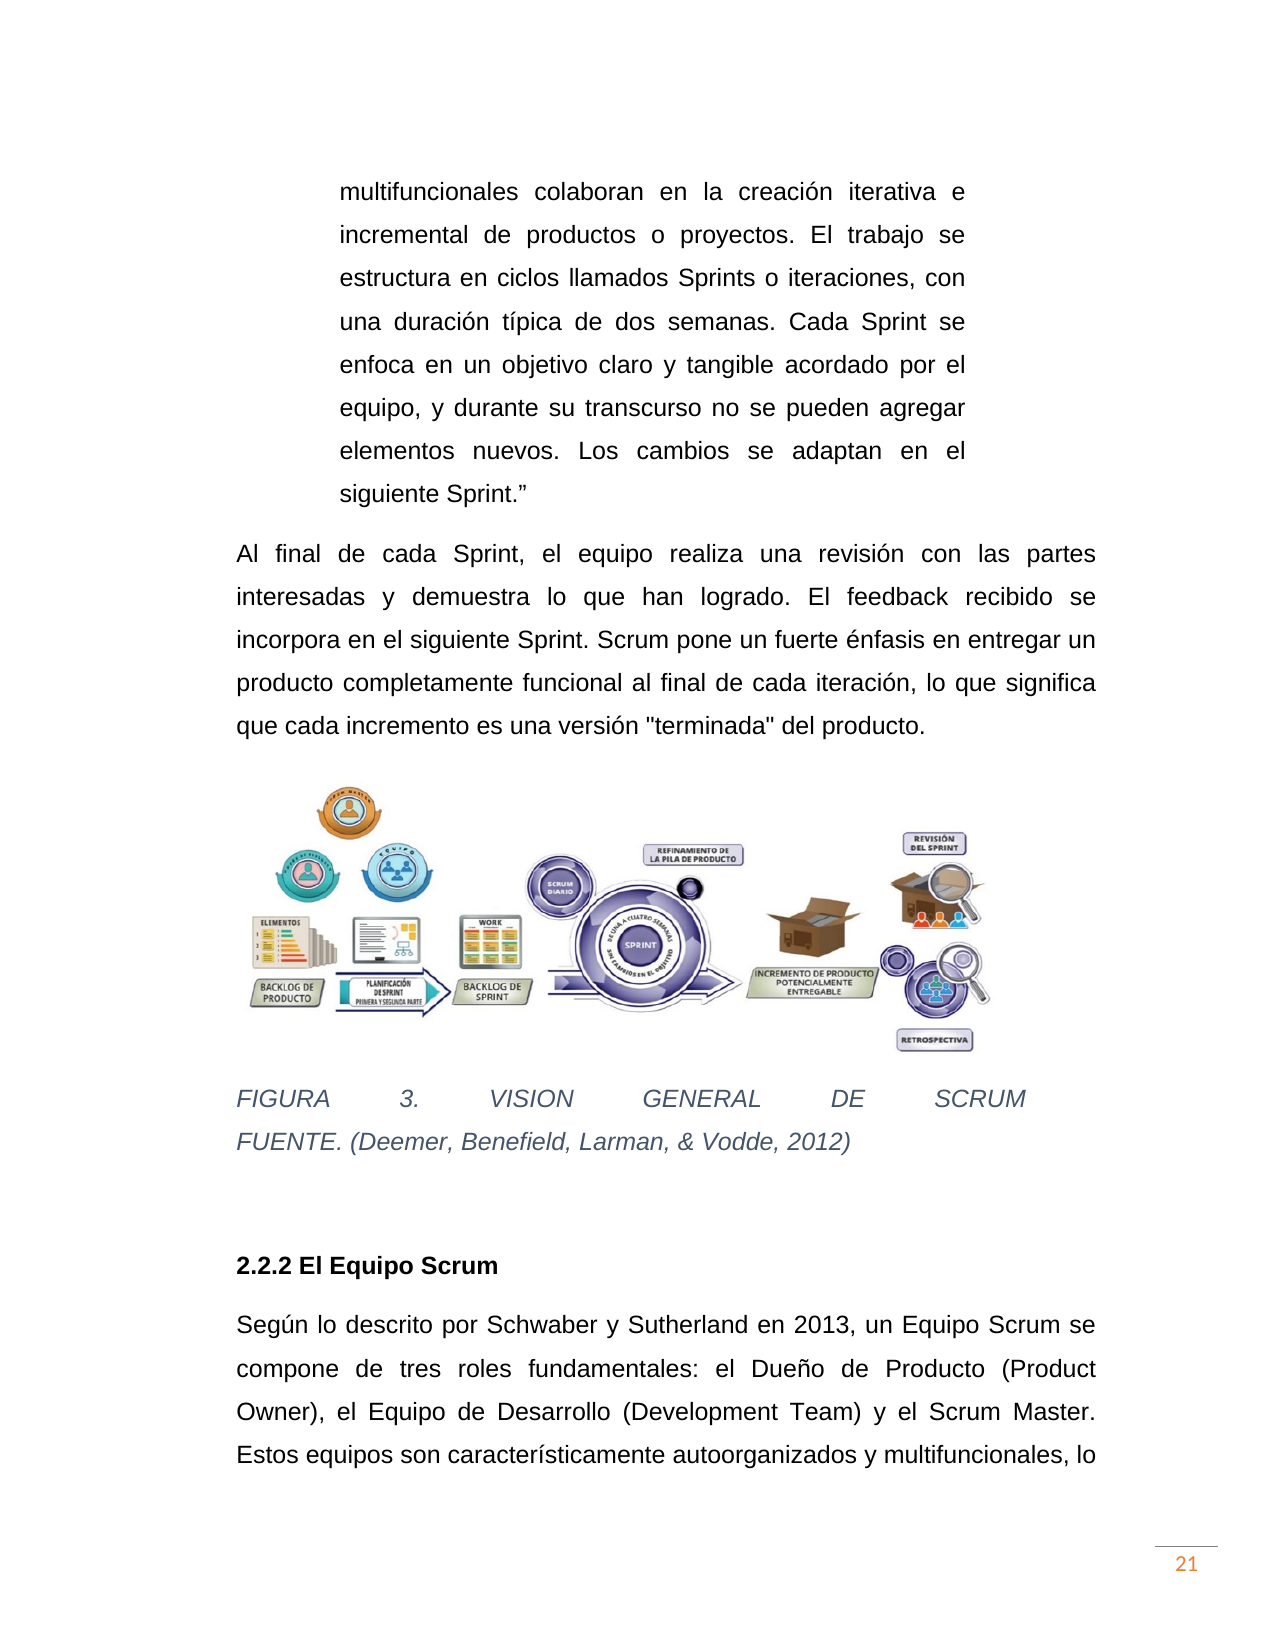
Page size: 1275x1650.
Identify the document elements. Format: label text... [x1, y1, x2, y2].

text FIGURA 3. VISION GENERAL DE SCRUM FUENTE. (Deemer, Benefield, Larman, & Vodde, 2012) [236, 1084, 1098, 1156]
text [339, 177, 967, 508]
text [236, 1311, 1098, 1469]
text 2.2.2 El Equipo Scrum [236, 1251, 1098, 1279]
text Al final de cada Sprint, el equipo realiza una revisión con las partes interesadas y demuestra lo que han logrado. El feedback recibido se incorpora en el siguiente Sprint. Scrum pone un fuerte énfasis en entregar un producto completamente funcional al final de cada iteración, lo que significa que cada incremento es una versión "terminada" del producto. [236, 539, 1098, 740]
